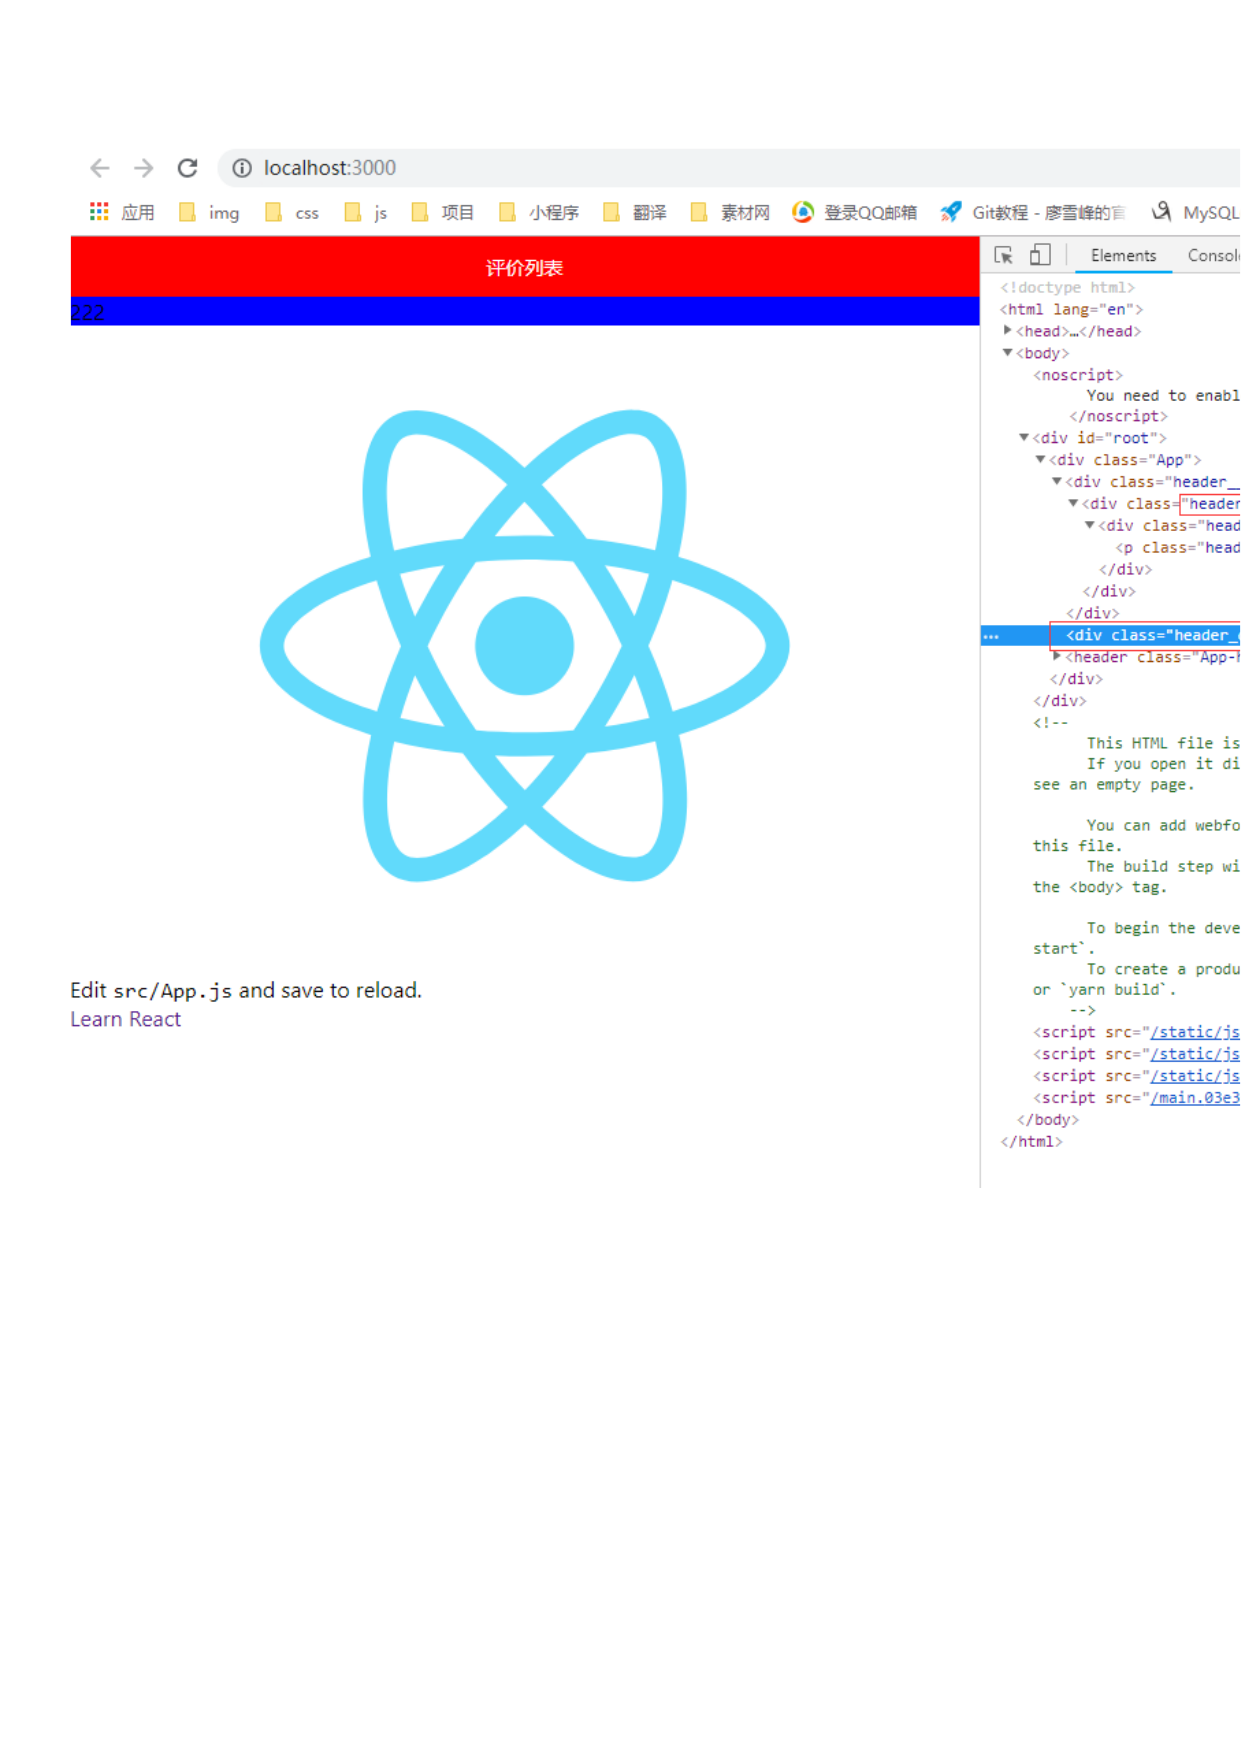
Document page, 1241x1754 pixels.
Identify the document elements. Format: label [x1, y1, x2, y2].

picture [70, 145, 1241, 1188]
